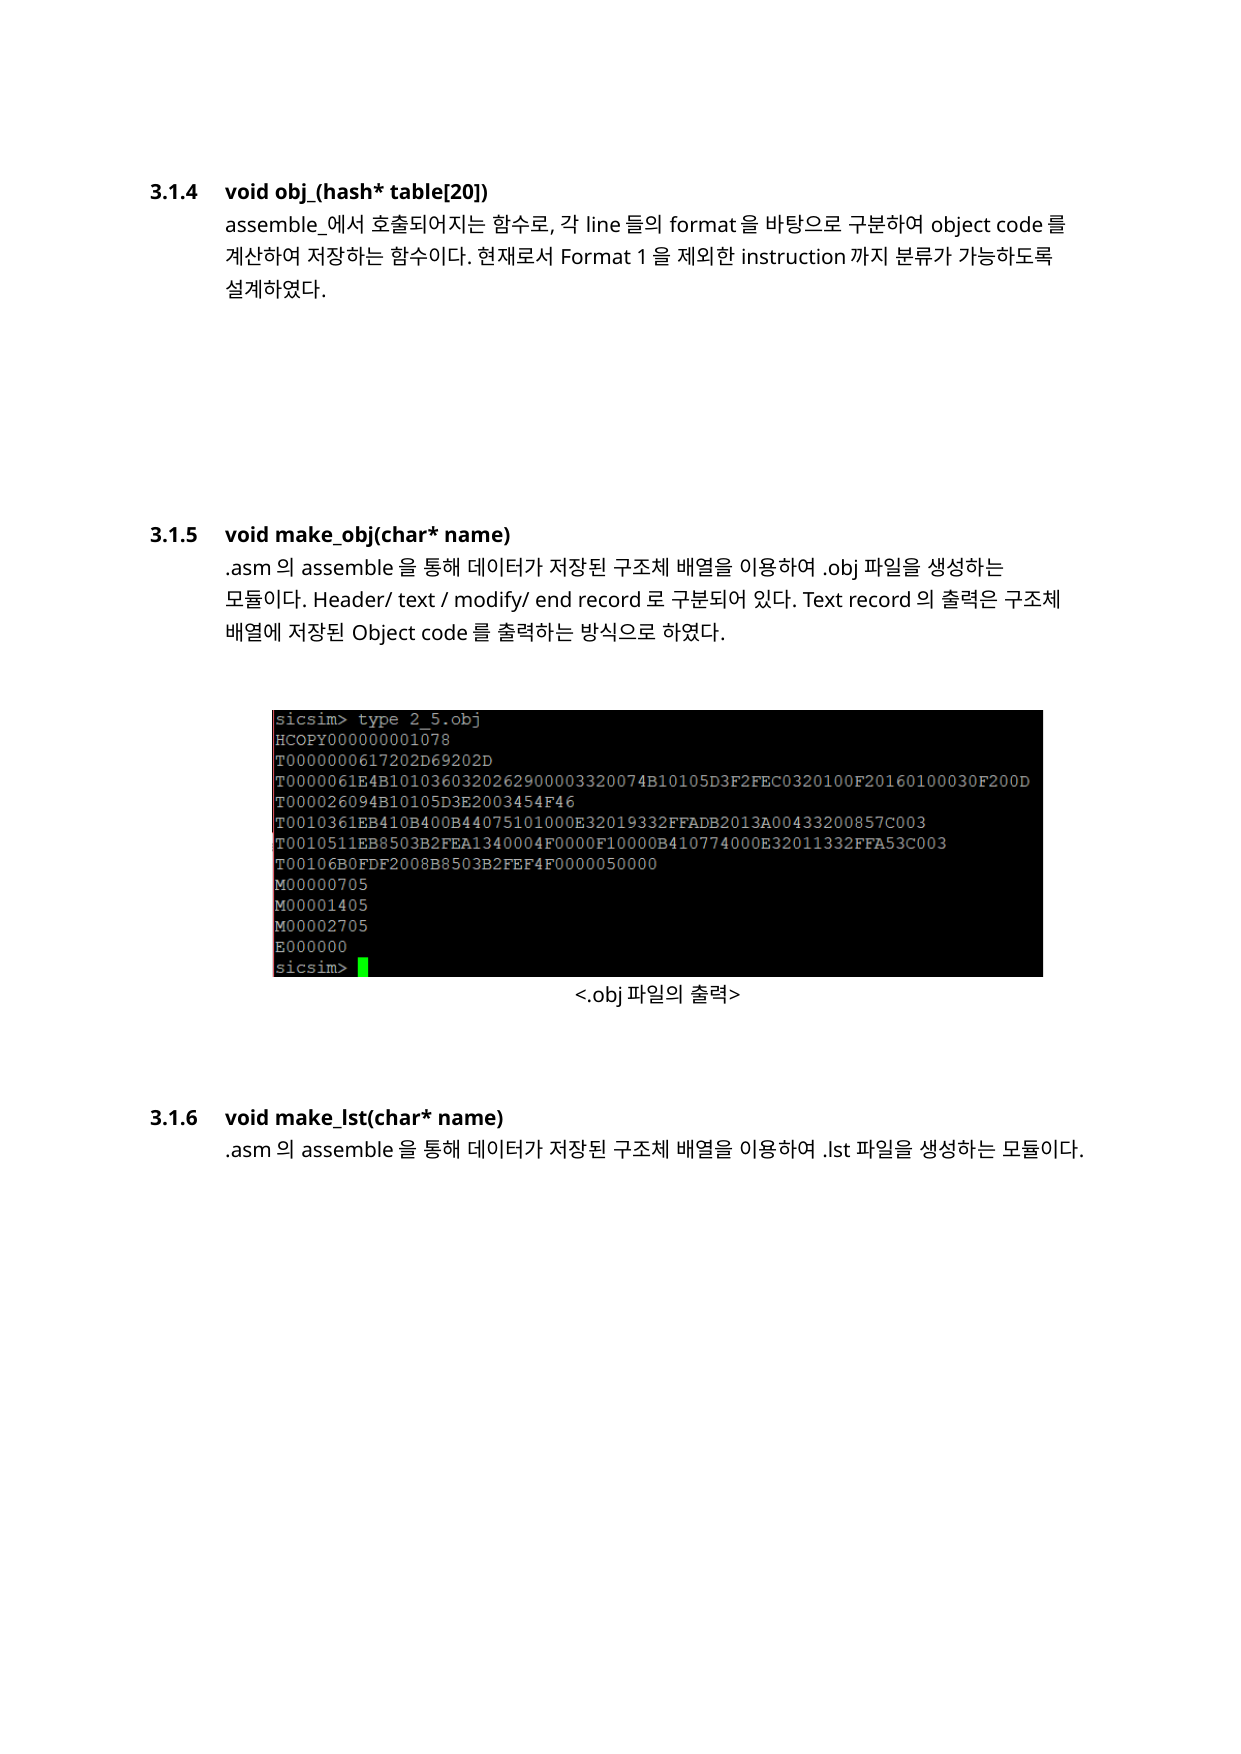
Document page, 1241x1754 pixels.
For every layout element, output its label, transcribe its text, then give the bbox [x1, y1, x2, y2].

list assemble_에서 호출되어지는 함수로, 각 line들의 format을 바탕으로 구분하여 object code를 계산하여 저장하는 함수이다. 현재로서 Format 1을 제외한 instruction까지 분류가 가능하도록 설계하였다. [225, 208, 1090, 303]
list void obj_(hash* table[20]) [150, 177, 1090, 206]
picture [272, 710, 1044, 977]
list void make_obj(char* name) [150, 520, 1090, 549]
list .asm의 assemble을 통해 데이터가 저장된 구조체 배열을 이용하여 .obj 파일을 생성하는 모듈이다. Header/ text / modify/ end record로 구분되어 있다. Text record의 출력은 구조체 배열에 저장된 Object code를 출력하는 방식으로 하였다. [225, 551, 1090, 647]
list void make_lst(char* name) [150, 1103, 1090, 1132]
list <.obj파일의 출력> [225, 978, 1090, 1009]
list .asm의 assemble을 통해 데이터가 저장된 구조체 배열을 이용하여 .lst 파일을 생성하는 모듈이다. [225, 1134, 1090, 1164]
